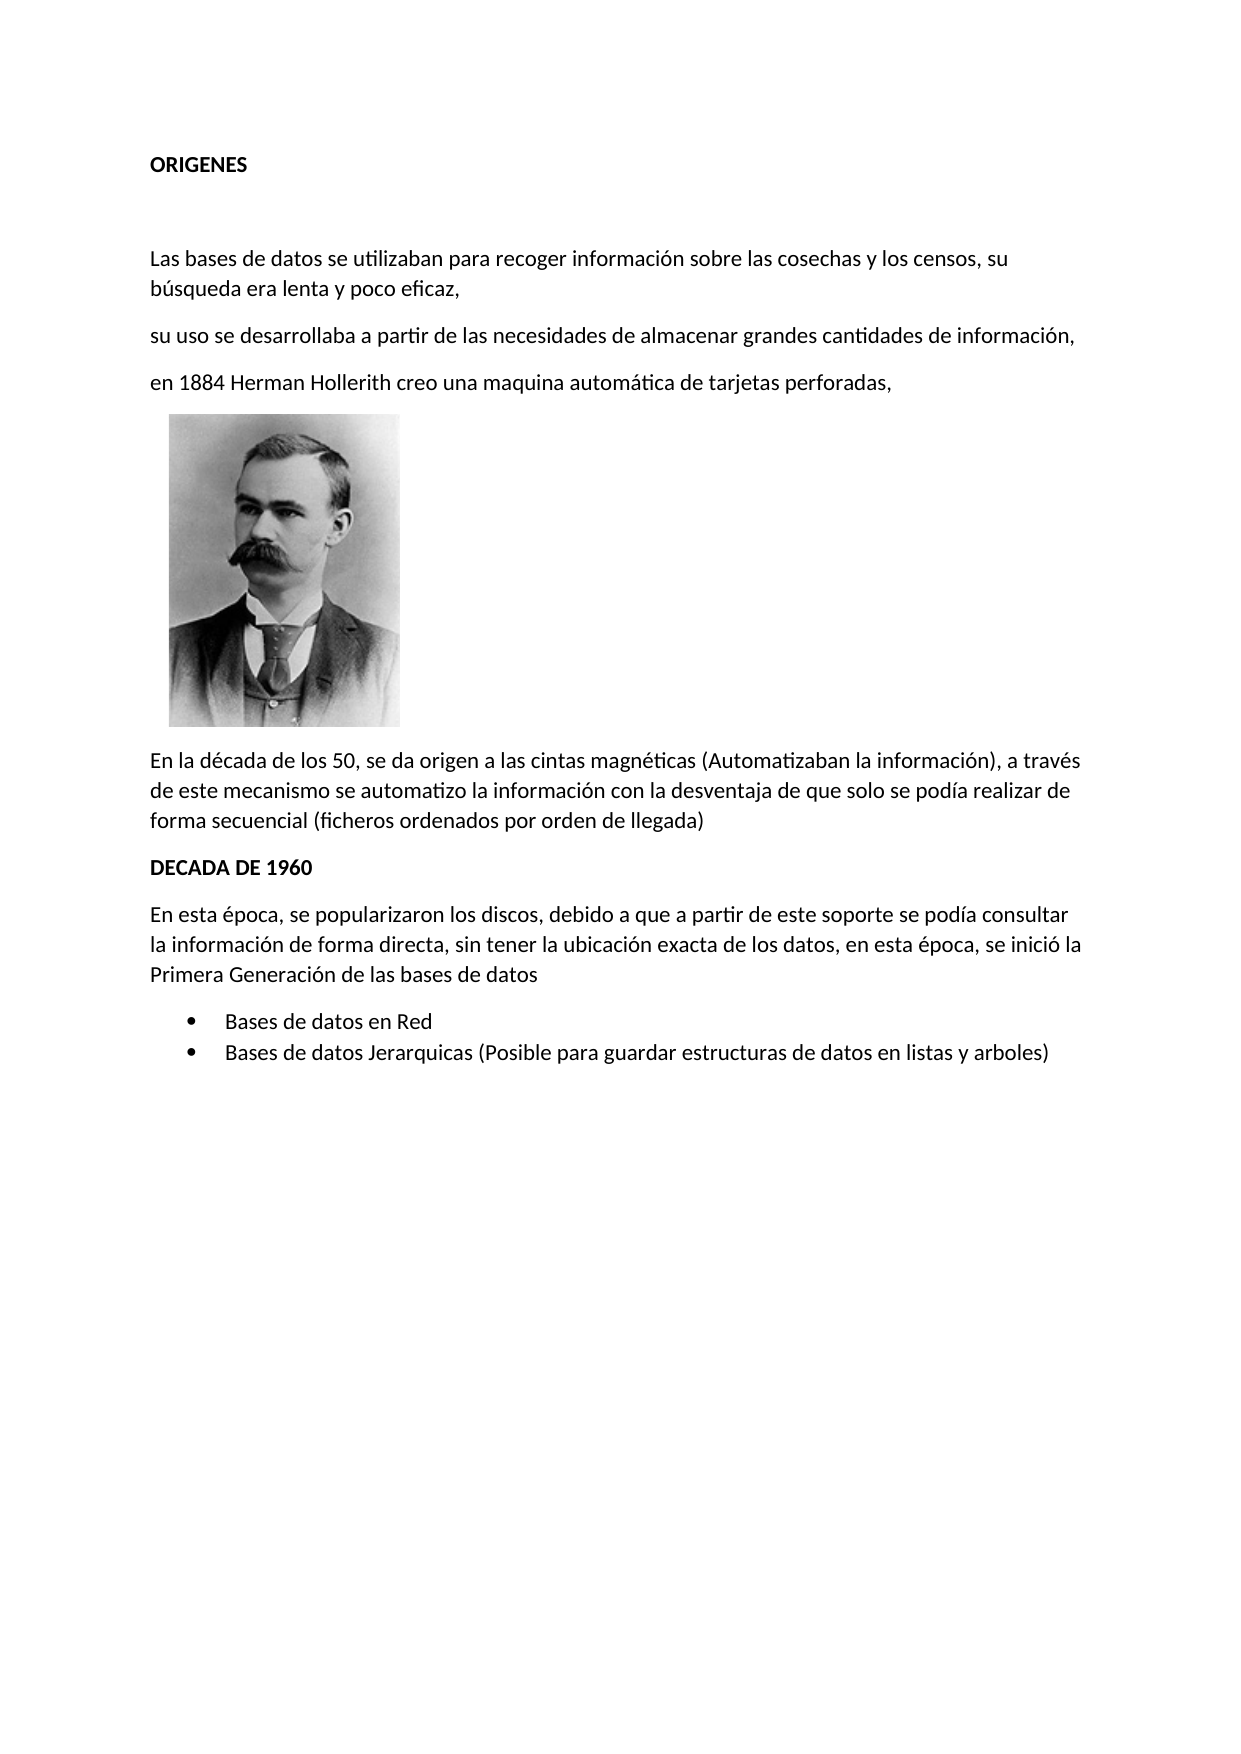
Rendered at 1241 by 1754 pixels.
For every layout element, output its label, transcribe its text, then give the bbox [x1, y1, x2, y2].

list Bases de datos en Red [187, 1007, 1090, 1035]
text En esta época, se popularizaron los discos, debido a que a partir de este soporte se podía consultar la información de forma directa, sin tener la ubicación exacta de los datos, en esta época, se inició la Primera Generación de las bases de datos [150, 900, 1090, 988]
text En la década de los 50, se da origen a las cintas magnéticas (Automatizaban la información), a través de este mecanismo se automatizo la información con la desventaja de que solo se podía realizar de forma secuencial (ficheros ordenados por orden de llegada) [150, 746, 1090, 834]
text Las bases de datos se utilizaban para recoger información sobre las cosechas y los censos, su búsqueda era lenta y poco eficaz, [150, 244, 1090, 302]
text su uso se desarrollaba a partir de las necesidades de almacenar grandes cantidades de información, [150, 321, 1090, 349]
text en 1884 Herman Hollerith creo una maquina automática de tarjetas perforadas, [150, 368, 1090, 396]
text ORIGENES [150, 150, 1090, 178]
list Bases de datos Jerarquicas (Posible para guardar estructuras de datos en listas y arboles) [187, 1038, 1090, 1066]
text DECADA DE 1960 [150, 853, 1090, 881]
